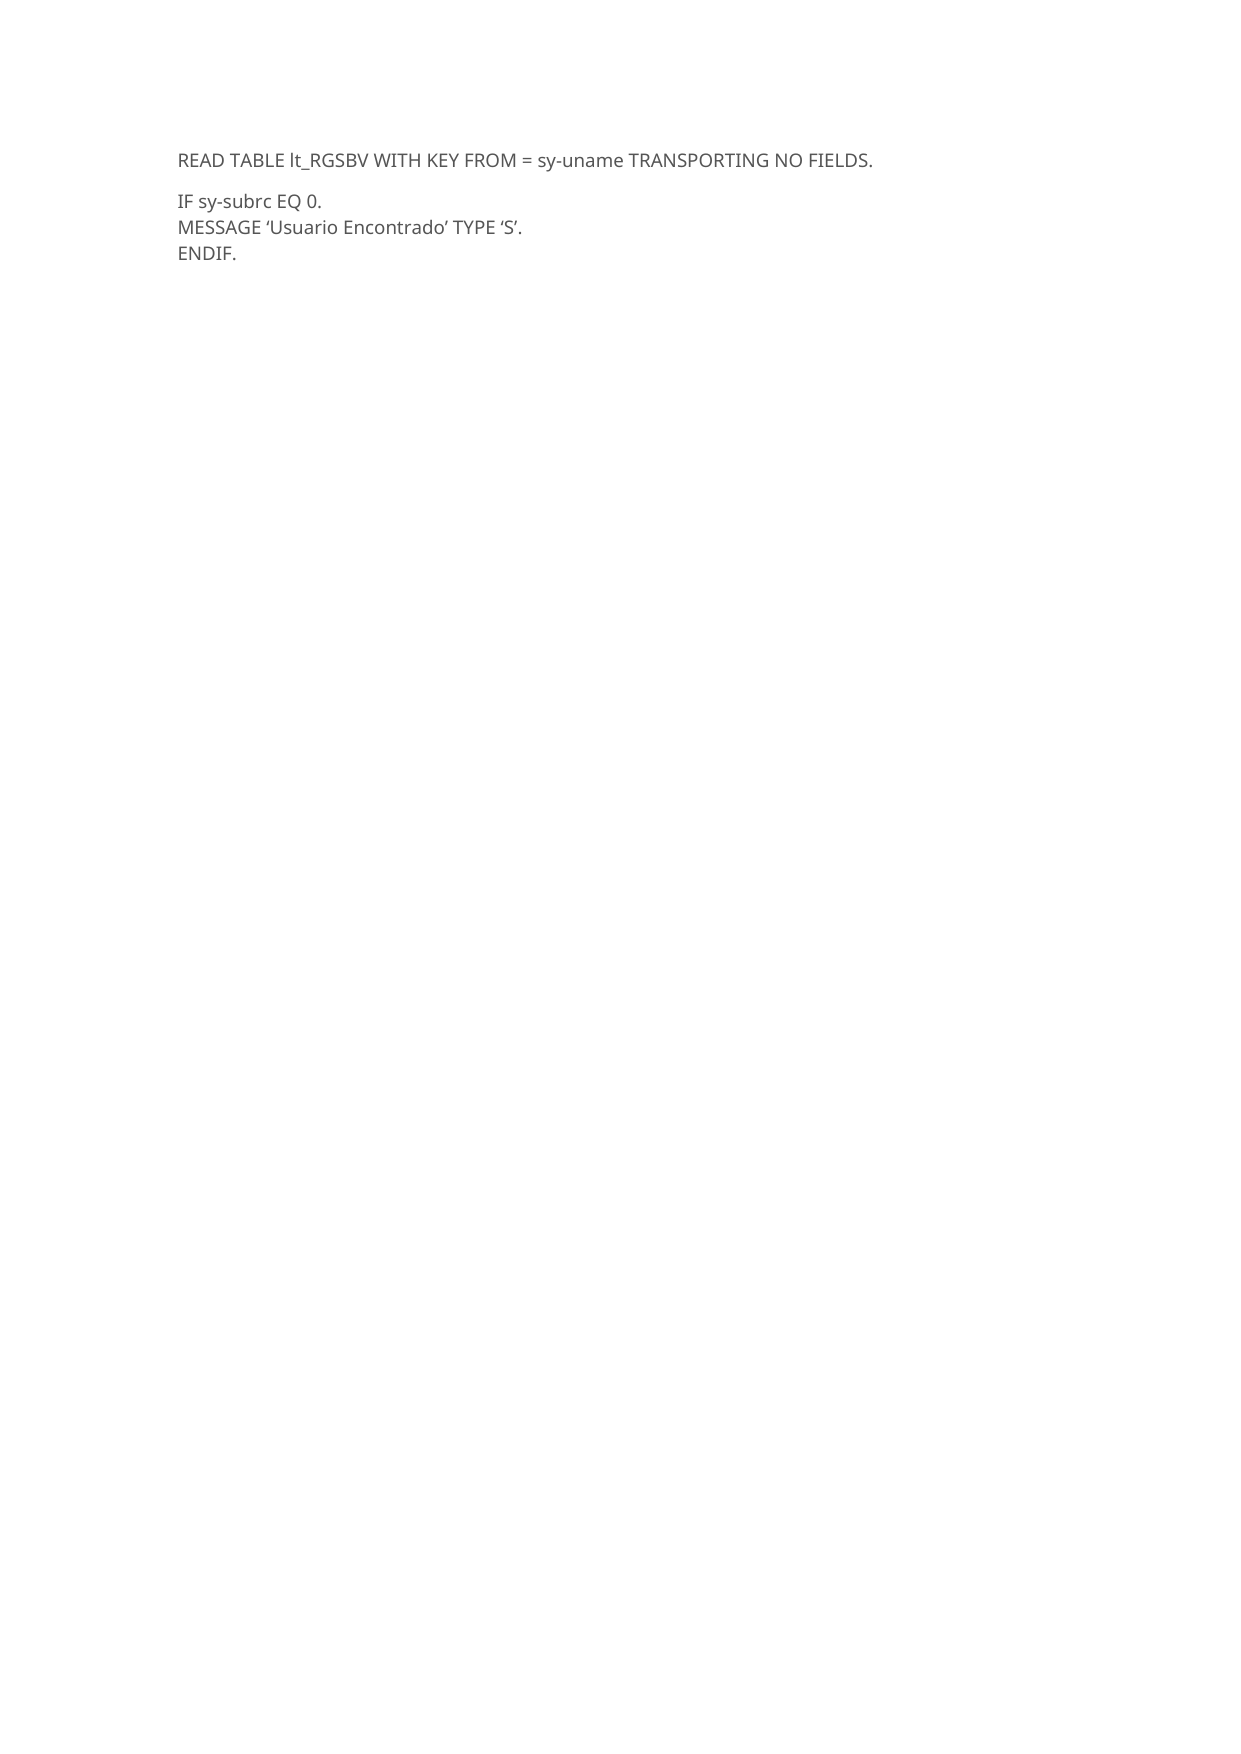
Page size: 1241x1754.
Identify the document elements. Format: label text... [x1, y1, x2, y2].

text READ TABLE lt_RGSBV WITH KEY FROM = sy-uname TRANSPORTING NO FIELDS. [177, 148, 1063, 173]
text IF sy-subrc EQ 0. MESSAGE ‘Usuario Encontrado’ TYPE ‘S’. ENDIF. [177, 189, 1063, 265]
